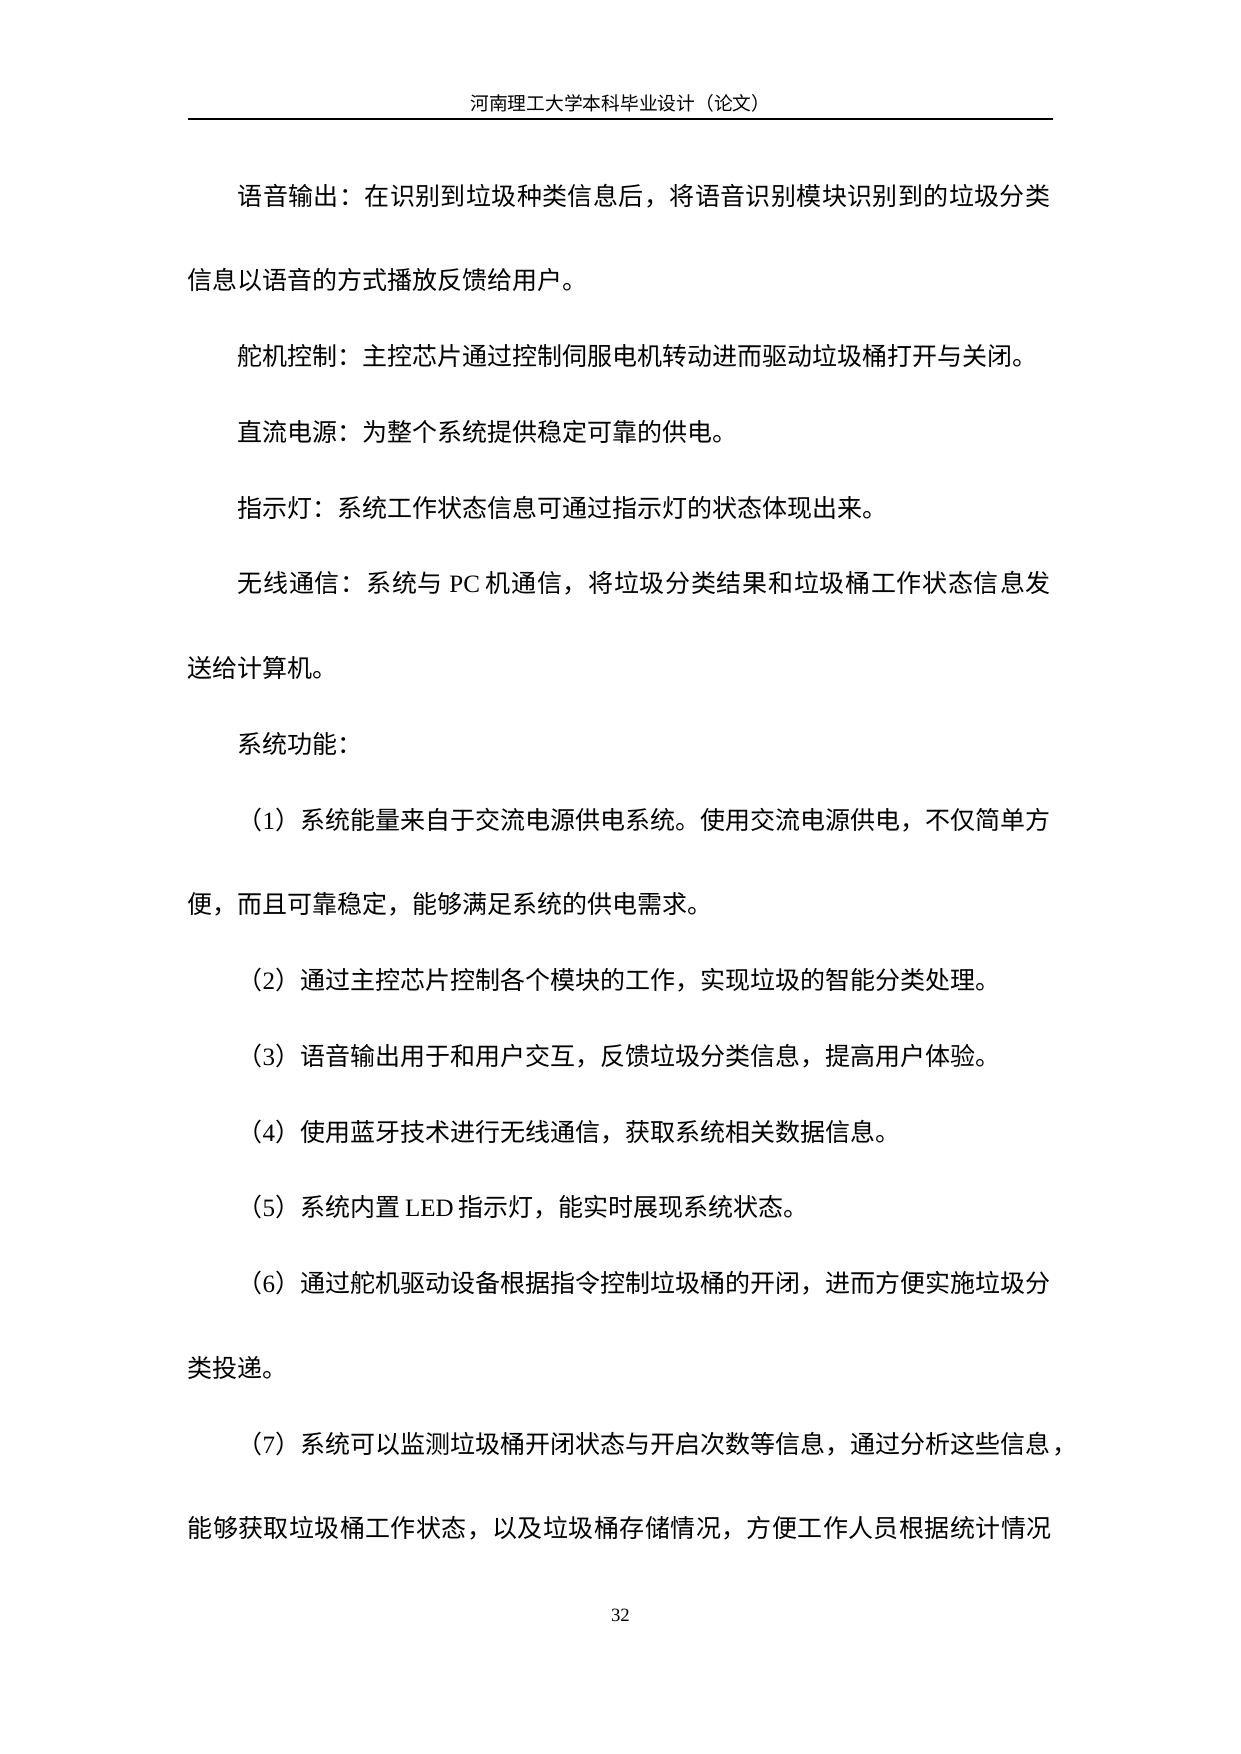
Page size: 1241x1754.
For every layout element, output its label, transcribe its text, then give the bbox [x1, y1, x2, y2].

text 系统功能： [187, 710, 1053, 775]
text （4）使用蓝牙技术进行无线通信，获取系统相关数据信息。 [187, 1098, 1053, 1163]
text （1）系统能量来自于交流电源供电系统。使用交流电源供电，不仅简单方便，而且可靠稳定，能够满足系统的供电需求。 [187, 786, 1053, 935]
text 无线通信：系统与PC机通信，将垃圾分类结果和垃圾桶工作状态信息发送给计算机。 [187, 549, 1053, 699]
text 指示灯：系统工作状态信息可通过指示灯的状态体现出来。 [187, 474, 1053, 539]
text 直流电源：为整个系统提供稳定可靠的供电。 [187, 398, 1053, 463]
text （2）通过主控芯片控制各个模块的工作，实现垃圾的智能分类处理。 [187, 946, 1053, 1011]
text 舵机控制：主控芯片通过控制伺服电机转动进而驱动垃圾桶打开与关闭。 [187, 322, 1053, 387]
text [187, 1410, 1053, 1559]
text 语音输出：在识别到垃圾种类信息后，将语音识别模块识别到的垃圾分类信息以语音的方式播放反馈给用户。 [187, 162, 1053, 311]
text （6）通过舵机驱动设备根据指令控制垃圾桶的开闭，进而方便实施垃圾分类投递。 [187, 1249, 1053, 1399]
text （5）系统内置LED指示灯，能实时展现系统状态。 [187, 1173, 1053, 1238]
text （3）语音输出用于和用户交互，反馈垃圾分类信息，提高用户体验。 [187, 1022, 1053, 1087]
